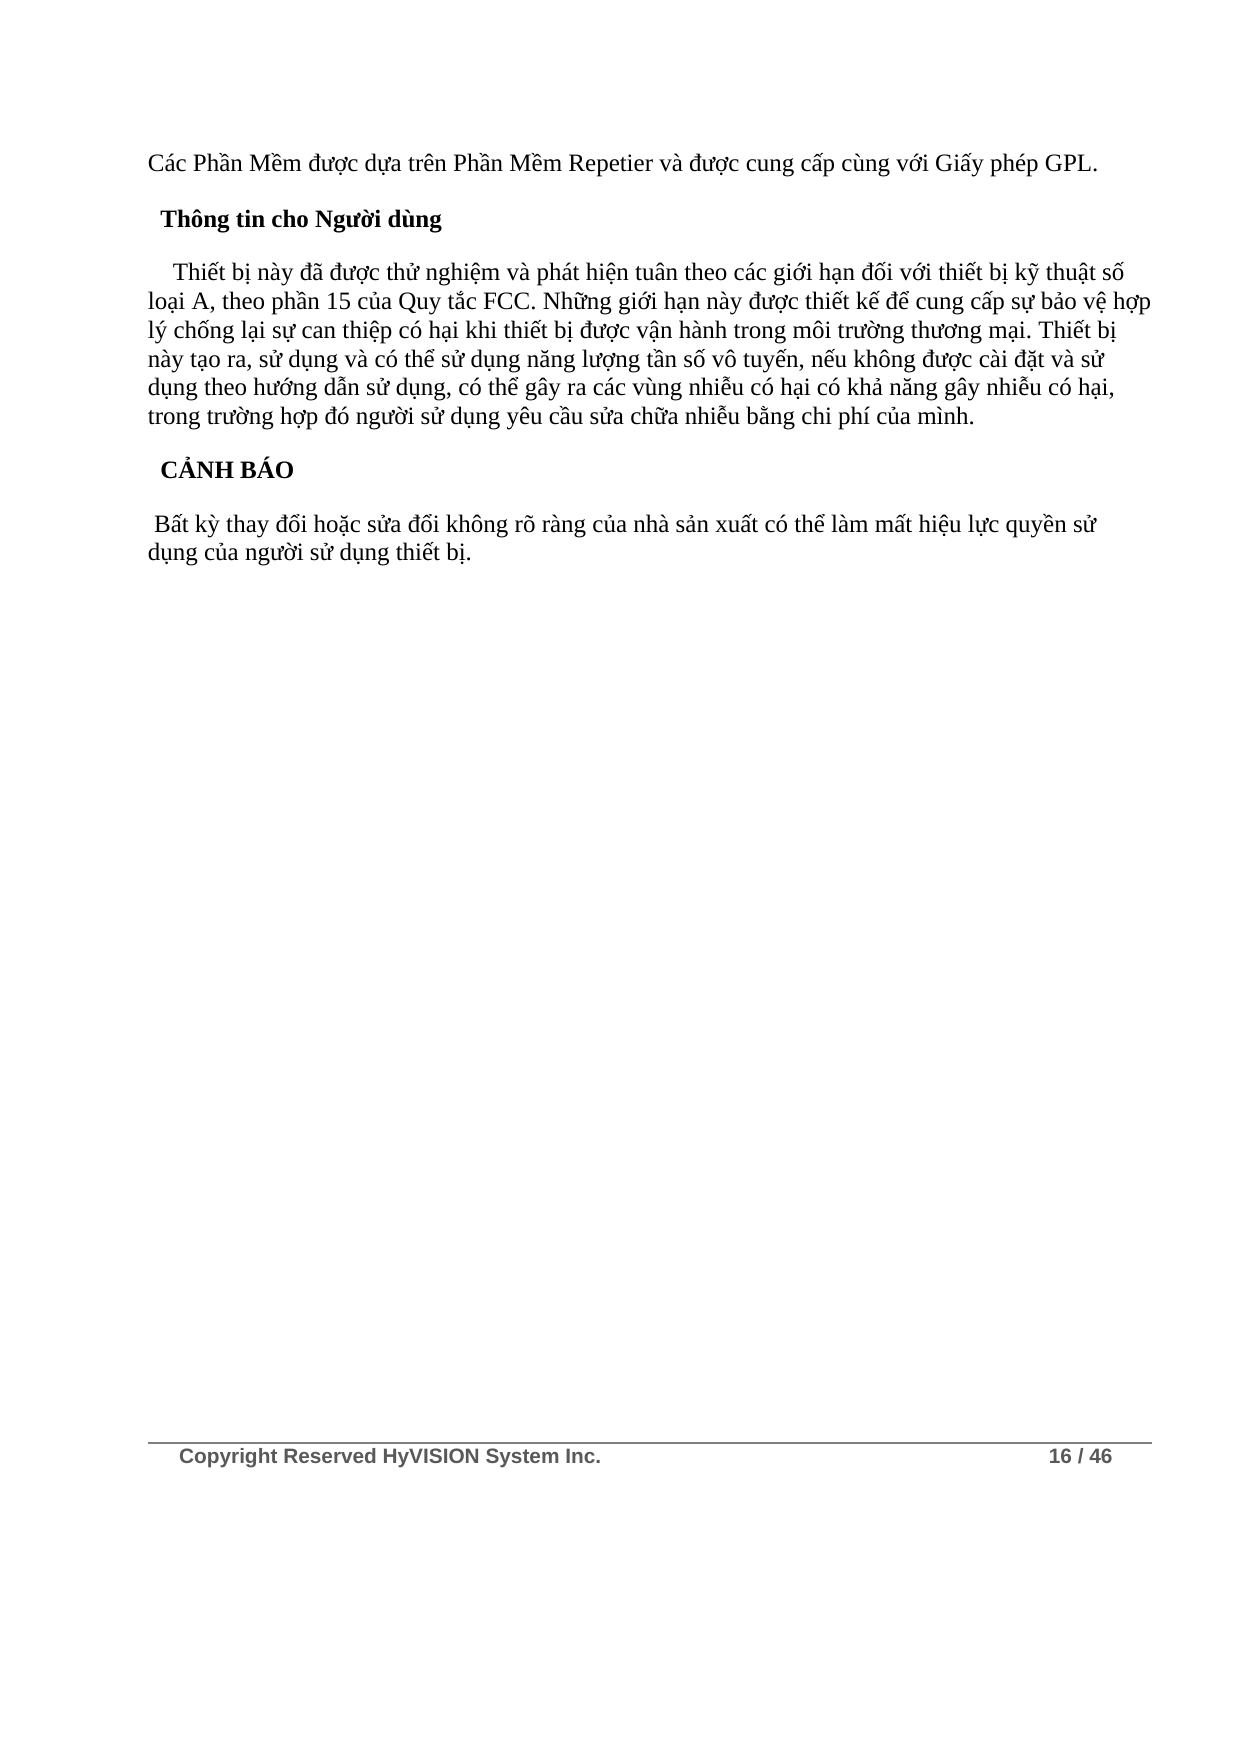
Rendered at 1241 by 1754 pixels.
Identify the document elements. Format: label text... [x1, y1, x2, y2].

text Các Phần Mềm được dựa trên Phần Mềm Repetier và được cung cấp cùng với Giấy phép GPL. [148, 148, 1152, 176]
text Bất kỳ thay đổi hoặc sửa đổi không rõ ràng của nhà sản xuất có thể làm mất hiệu lực quyền sử dụng của người sử dụng thiết bị. [148, 509, 1152, 566]
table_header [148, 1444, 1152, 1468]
text CẢNH BÁO [148, 455, 1152, 484]
text Thiết bị này đã được thử nghiệm và phát hiện tuân theo các giới hạn đối với thiết bị kỹ thuật số loại A, theo phần 15 của Quy tắc FCC. Những giới hạn này được thiết kế để cung cấp sự bảo vệ hợp lý chống lại sự can thiệp có hại khi thiết bị được vận hành trong môi trường thương mại. Thiết bị này tạo ra, sử dụng và có thể sử dụng năng lượng tần số vô tuyến, nếu không được cài đặt và sử dụng theo hướng dẫn sử dụng, có thể gây ra các vùng nhiễu có hại có khả năng gây nhiễu có hại, trong trường hợp đó người sử dụng yêu cầu sửa chữa nhiễu bằng chi phí của mình. [148, 257, 1152, 430]
text Thông tin cho Người dùng [148, 204, 1152, 232]
